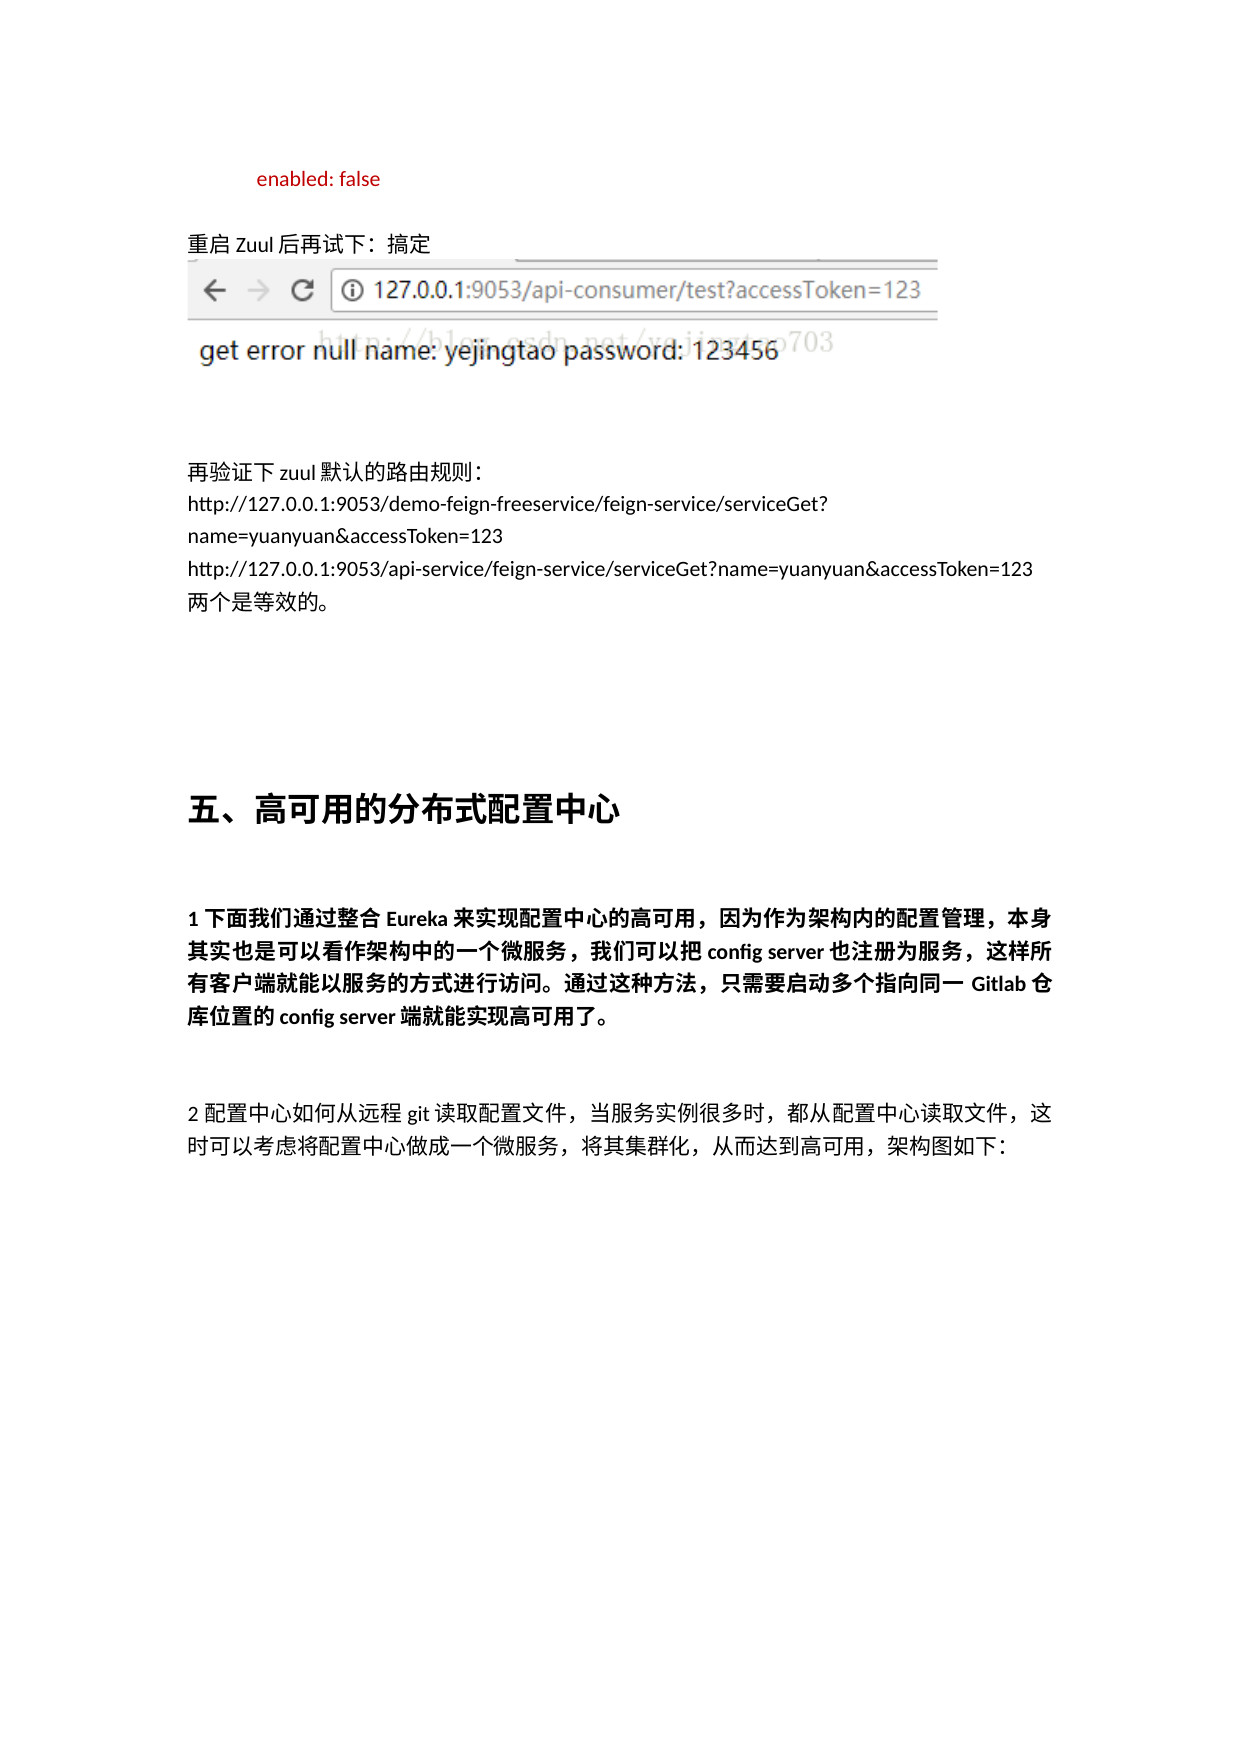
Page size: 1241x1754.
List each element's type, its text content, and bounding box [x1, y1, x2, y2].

subtitle 五、高可用的分布式配置中心 [187, 774, 1053, 839]
list 两个是等效的。 [187, 584, 1053, 617]
picture [187, 259, 938, 393]
list 2 配置中心如何从远程git读取配置文件，当服务实例很多时，都从配置中心读取文件，这时可以考虑将配置中心做成一个微服务，将其集群化，从而达到高可用，架构图如下： [187, 1096, 1053, 1161]
list 1 下面我们通过整合Eureka来实现配置中心的高可用，因为作为架构内的配置管理，本身其实也是可以看作架构中的一个微服务，我们可以把config server也注册为服务，这样所有客户端就能以服务的方式进行访问。通过这种方法，只需要启动多个指向同一Gitlab仓库位置的config server端就能实现高可用了。 [187, 901, 1053, 1031]
list 重启Zuul后再试下：搞定 [187, 227, 1053, 259]
list enabled: false [187, 162, 1053, 194]
list http://127.0.0.1:9053/demo-feign-freeservice/feign-service/serviceGet?name=yuanyuan&accessToken=123 [187, 487, 1053, 552]
list http://127.0.0.1:9053/api-service/feign-service/serviceGet?name=yuanyuan&accessToken=123 [187, 552, 1053, 584]
list 再验证下zuul默认的路由规则： [187, 454, 1053, 487]
